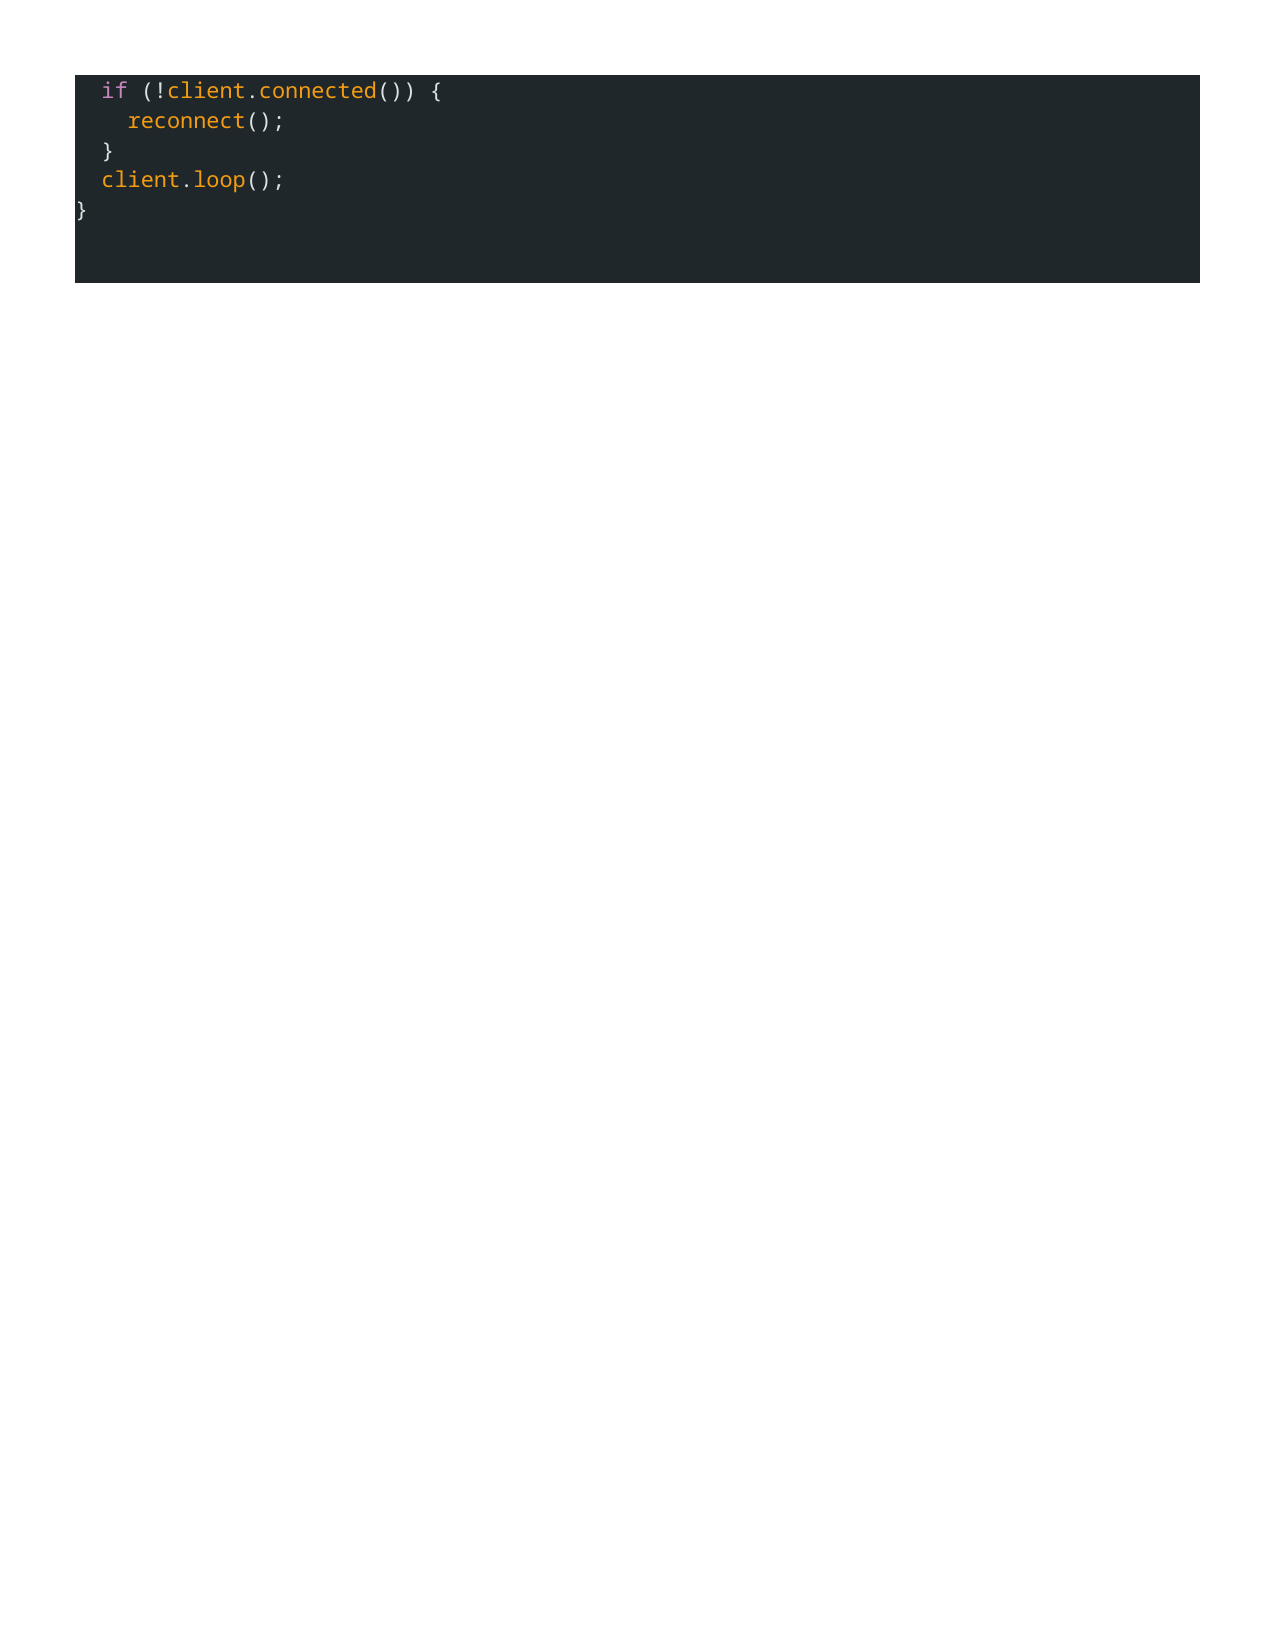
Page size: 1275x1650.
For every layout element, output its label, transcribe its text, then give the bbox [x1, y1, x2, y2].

text client.loop(); [75, 164, 1200, 194]
text reconnect(); [75, 105, 1200, 134]
text } [75, 134, 1200, 164]
text } [75, 194, 1200, 224]
text if (!client.connected()) { [75, 75, 1200, 105]
